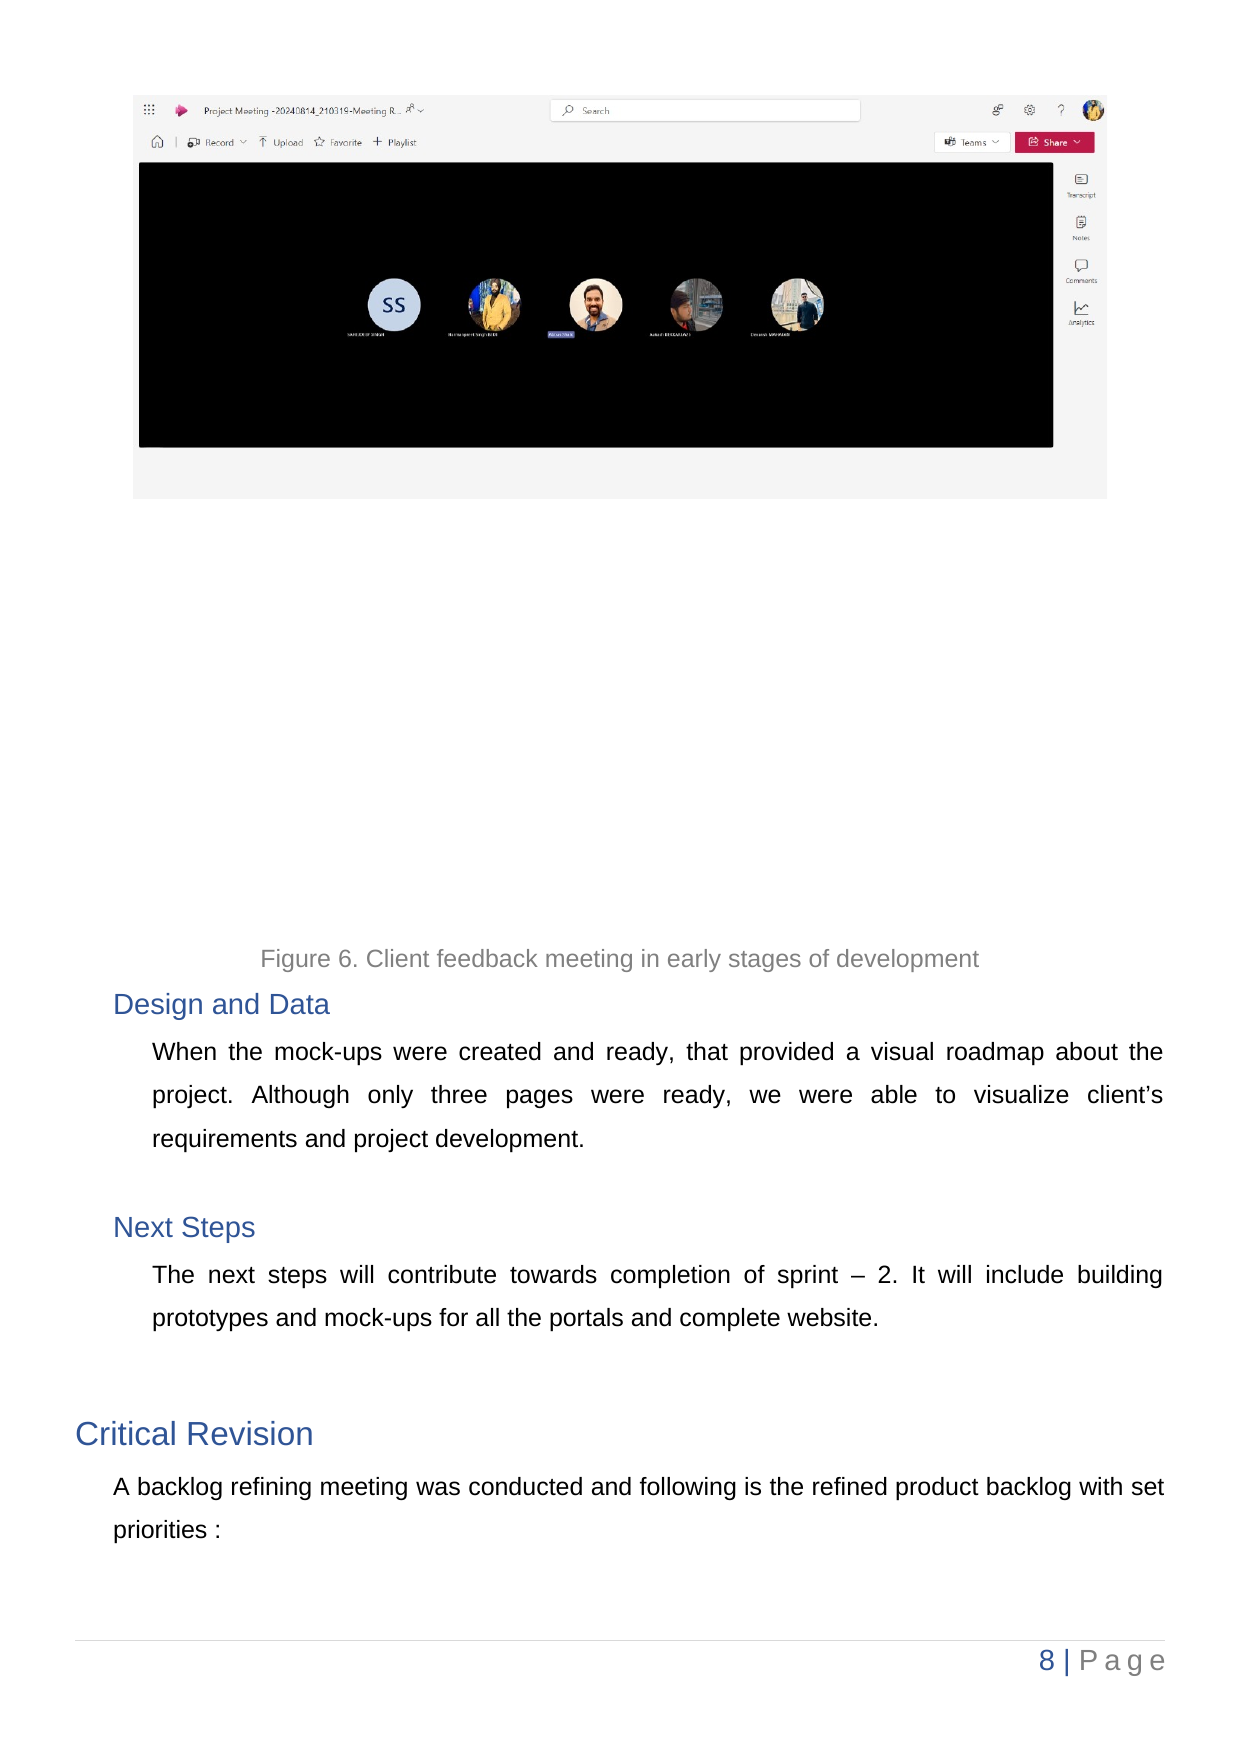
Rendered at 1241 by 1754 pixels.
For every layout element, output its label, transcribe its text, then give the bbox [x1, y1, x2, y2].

picture [133, 95, 1108, 499]
subtitle Next Steps [113, 1210, 1165, 1243]
subtitle Design and Data [113, 987, 1165, 1021]
text When the mock-ups were created and ready, that provided a visual roadmap about the project. Although only three pages were ready, we were able to visualize client’s requirements and project development. [152, 1037, 1165, 1152]
text The next steps will contribute towards completion of sprint – 2. It will include building prototypes and mock-ups for all the portals and complete website. [152, 1260, 1165, 1332]
text A backlog refining meeting was conducted and following is the refined product backlog with set priorities : [113, 1472, 1165, 1544]
text Figure 6. Client feedback meeting in early stages of development [75, 944, 1165, 973]
subtitle Critical Revision [75, 1414, 1165, 1453]
